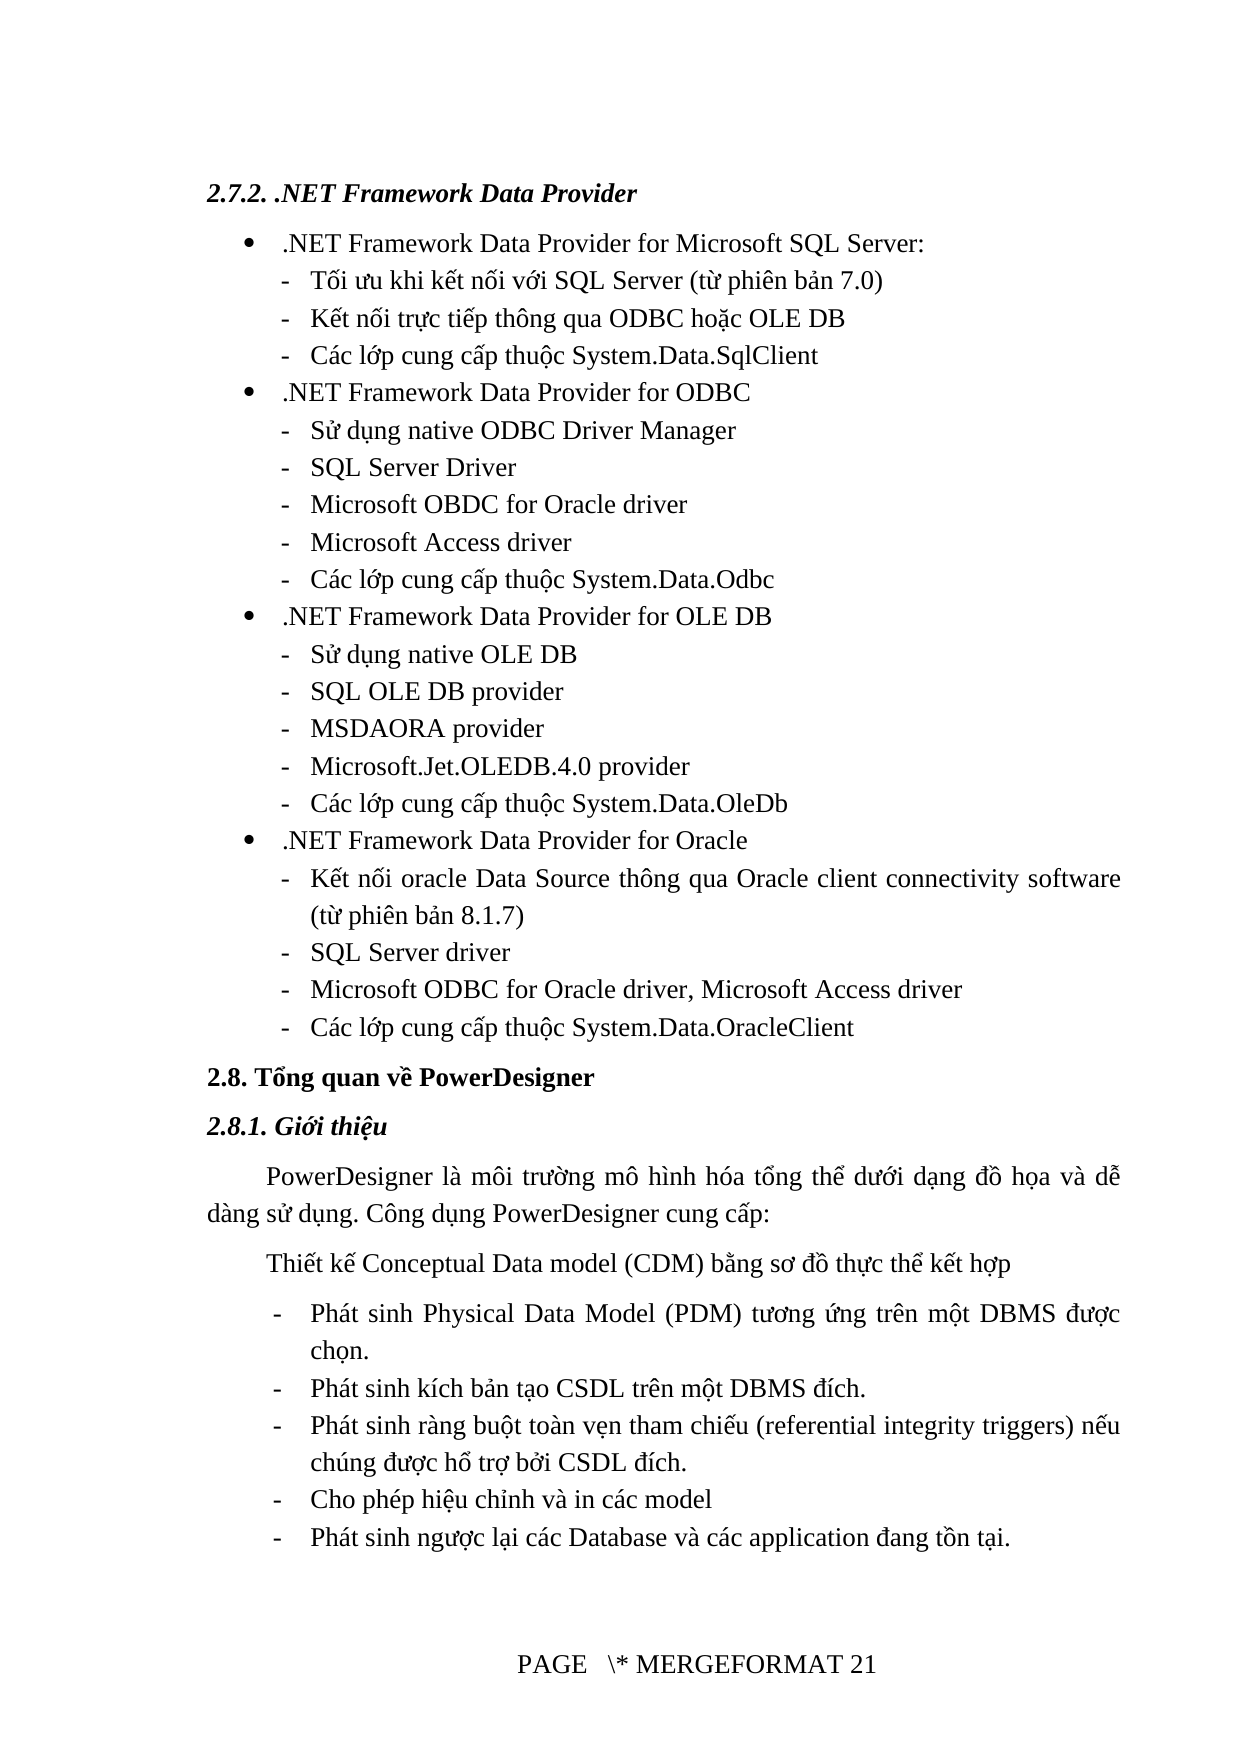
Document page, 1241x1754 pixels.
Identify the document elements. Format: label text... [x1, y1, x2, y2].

list SQL Server driver [281, 936, 1122, 967]
list Tối ưu khi kết nối với SQL Server (từ phiên bản 7.0) [281, 264, 1122, 296]
list SQL OLE DB provider [281, 675, 1122, 706]
list Phát sinh ràng buột toàn vẹn tham chiếu (referential integrity triggers) nếu chúng được hổ trợ bởi CSDL đích. [273, 1409, 1122, 1477]
subtitle 2.8.1. Giới thiệu [207, 1111, 1122, 1142]
list Các lớp cung cấp thuộc System.Data.Odbc [281, 563, 1122, 594]
list Sử dụng native OLE DB [281, 638, 1122, 669]
list MSDAORA provider [281, 712, 1122, 743]
list SQL Server Driver [281, 451, 1122, 482]
list Kết nối oracle Data Source thông qua Oracle client connectivity software (từ phiên bản 8.1.7) [281, 862, 1122, 930]
list Các lớp cung cấp thuộc System.Data.SqlClient [281, 339, 1122, 370]
subtitle 2.7.2. .NET Framework Data Provider [207, 177, 1122, 208]
list .NET Framework Data Provider for ODBC [244, 376, 1122, 408]
subtitle 2.8. Tổng quan về PowerDesigner [207, 1061, 1122, 1092]
list Microsoft Access driver [281, 526, 1122, 557]
list Cho phép hiệu chỉnh và in các model [273, 1484, 1122, 1515]
list Các lớp cung cấp thuộc System.Data.OracleClient [281, 1011, 1122, 1042]
list Microsoft ODBC for Oracle driver, Microsoft Access driver [281, 974, 1122, 1005]
text PowerDesigner là môi trường mô hình hóa tổng thể dưới dạng đồ họa và dễ dàng sử dụng. Công dụng PowerDesigner cung cấp: [207, 1160, 1122, 1229]
list Microsoft.Jet.OLEDB.4.0 provider [281, 750, 1122, 781]
list Sử dụng native ODBC Driver Manager [281, 414, 1122, 445]
list .NET Framework Data Provider for Microsoft SQL Server: [244, 227, 1122, 258]
list Kết nối trực tiếp thông qua ODBC hoặc OLE DB [281, 302, 1122, 333]
list Các lớp cung cấp thuộc System.Data.OleDb [281, 787, 1122, 818]
text Thiết kế Conceptual Data model (CDM) bằng sơ đồ thực thể kết hợp [207, 1247, 1122, 1278]
list Phát sinh ngược lại các Database và các application đang tồn tại. [273, 1521, 1122, 1552]
list .NET Framework Data Provider for Oracle [244, 824, 1122, 856]
list Microsoft OBDC for Oracle driver [281, 488, 1122, 519]
list Phát sinh kích bản tạo CSDL trên một DBMS đích. [273, 1372, 1122, 1403]
list .NET Framework Data Provider for OLE DB [244, 600, 1122, 632]
list Phát sinh Physical Data Model (PDM) tương ứng trên một DBMS được chọn. [273, 1297, 1122, 1366]
